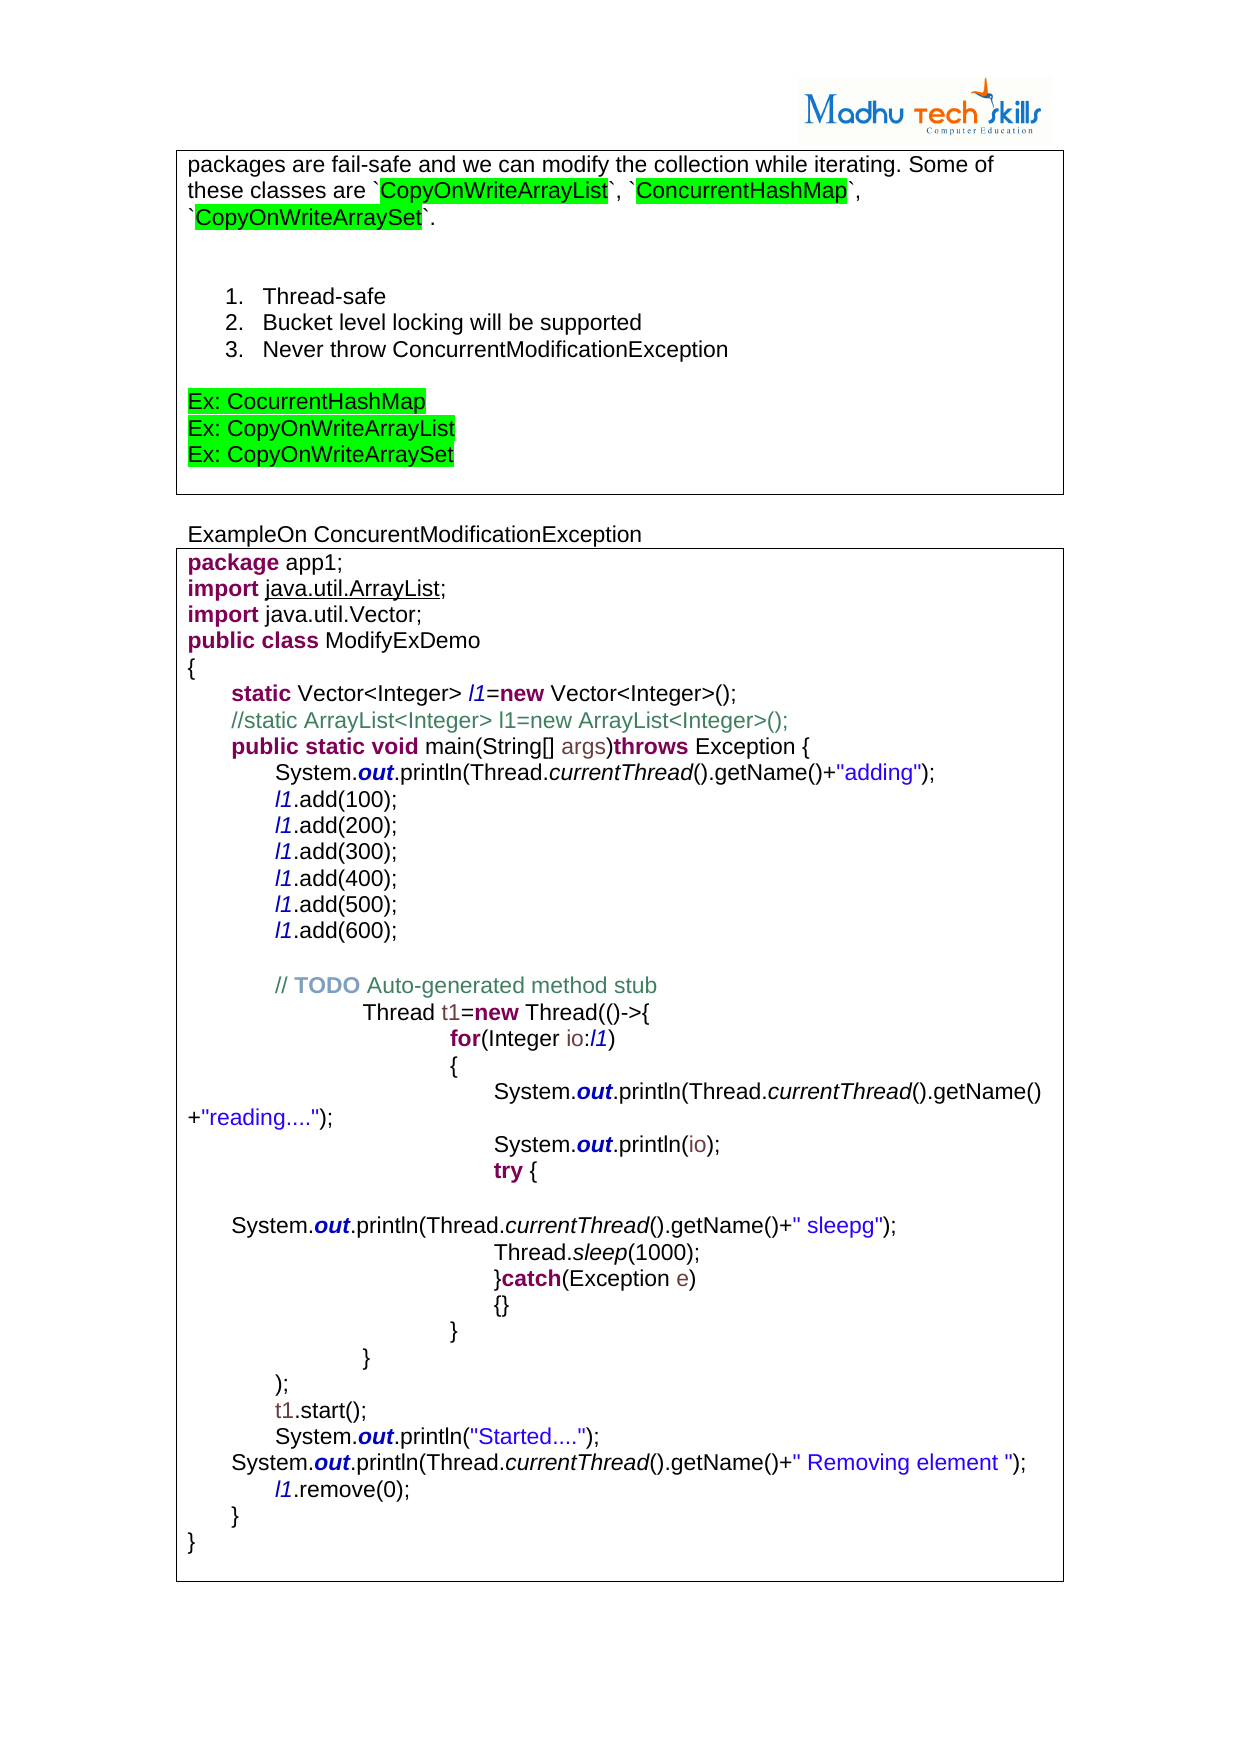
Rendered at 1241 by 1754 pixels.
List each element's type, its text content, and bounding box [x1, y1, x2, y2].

picture [797, 75, 1053, 146]
text ExampleOn ConcurentModificationException [187, 521, 1053, 547]
